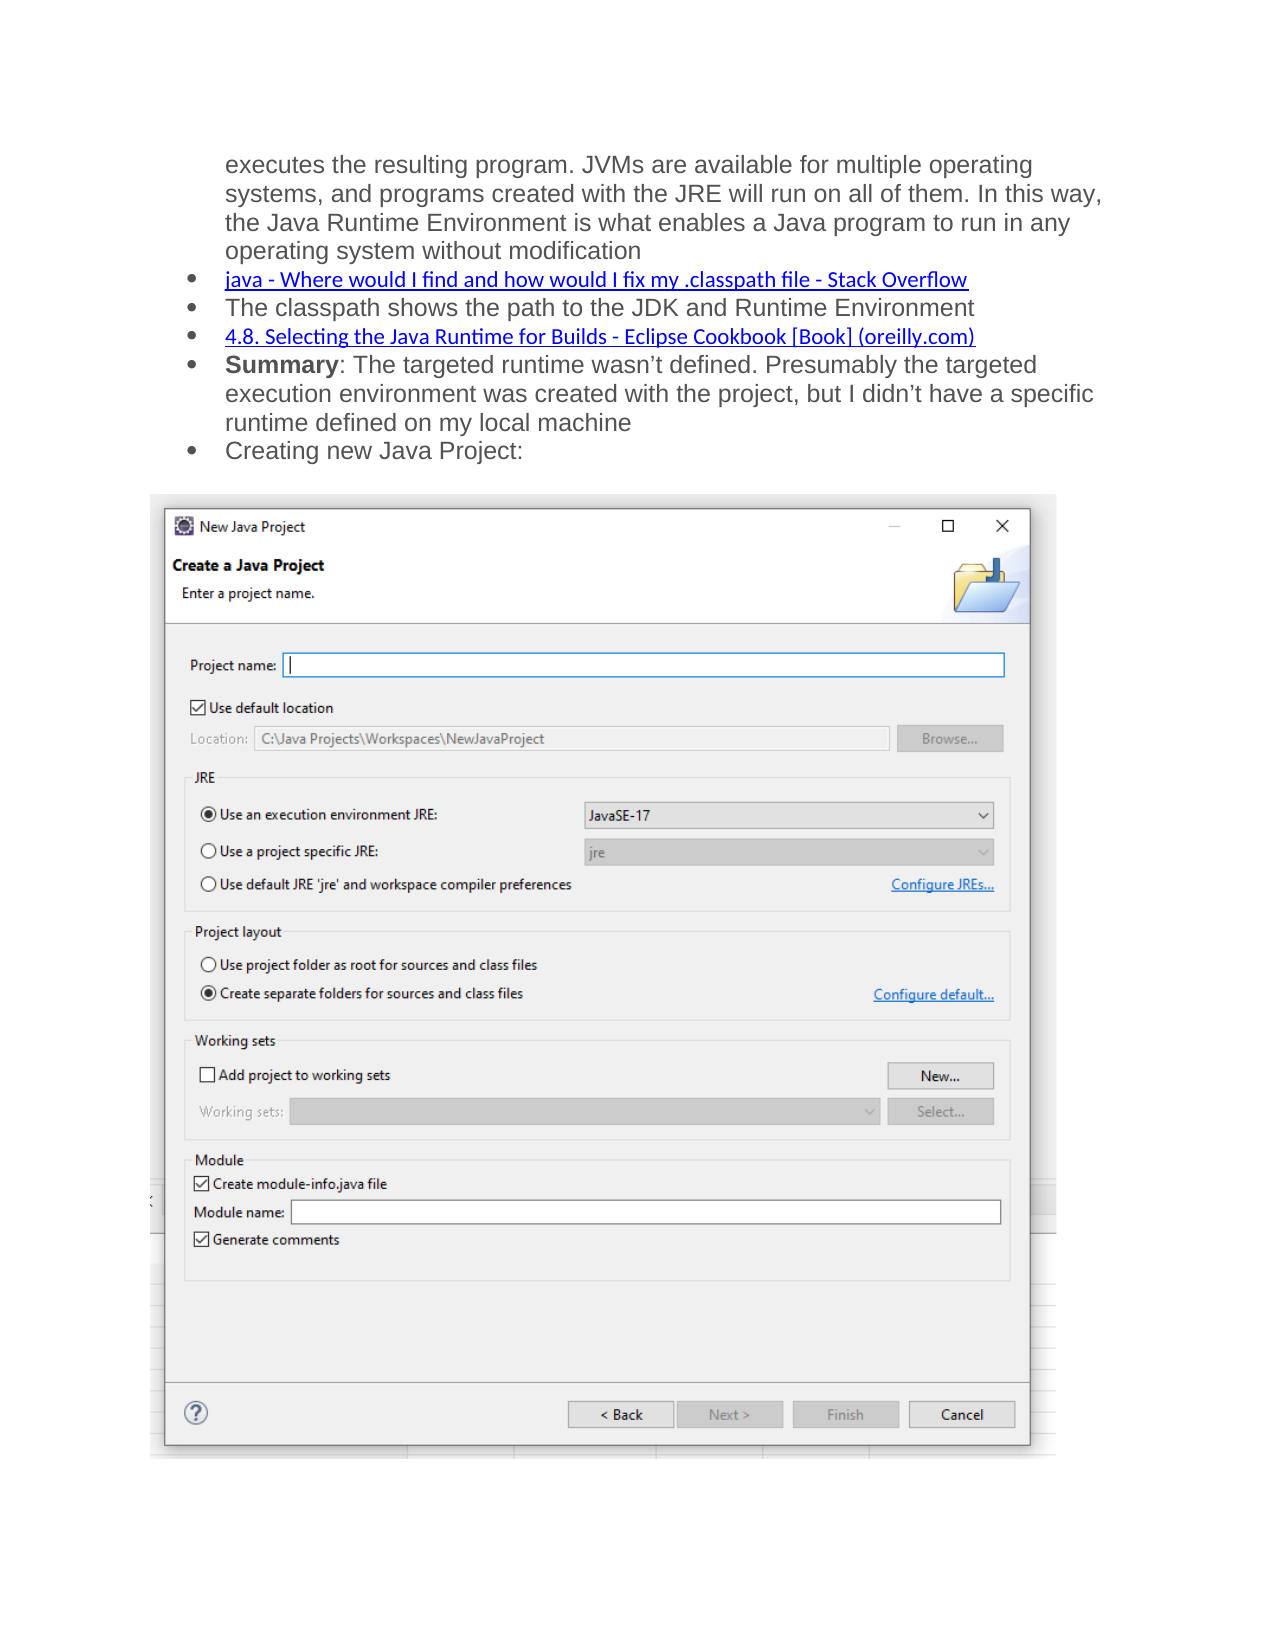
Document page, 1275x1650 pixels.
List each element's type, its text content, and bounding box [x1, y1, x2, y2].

list Creating new Java Project: [187, 436, 1125, 465]
list The classpath shows the path to the JDK and Runtime Environment [187, 293, 1125, 322]
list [187, 150, 1125, 265]
picture [150, 494, 1057, 1459]
list java - Where would I find and how would I fix my .classpath file - Stack Overflow [187, 265, 1125, 293]
list 4.8. Selecting the Java Runtime for Builds - Eclipse Cookbook [Book] (oreilly.com) [187, 322, 1125, 350]
list Summary: The targeted runtime wasn’t defined. Presumably the targeted execution environment was created with the project, but I didn’t have a specific runtime defined on my local machine [187, 350, 1125, 436]
